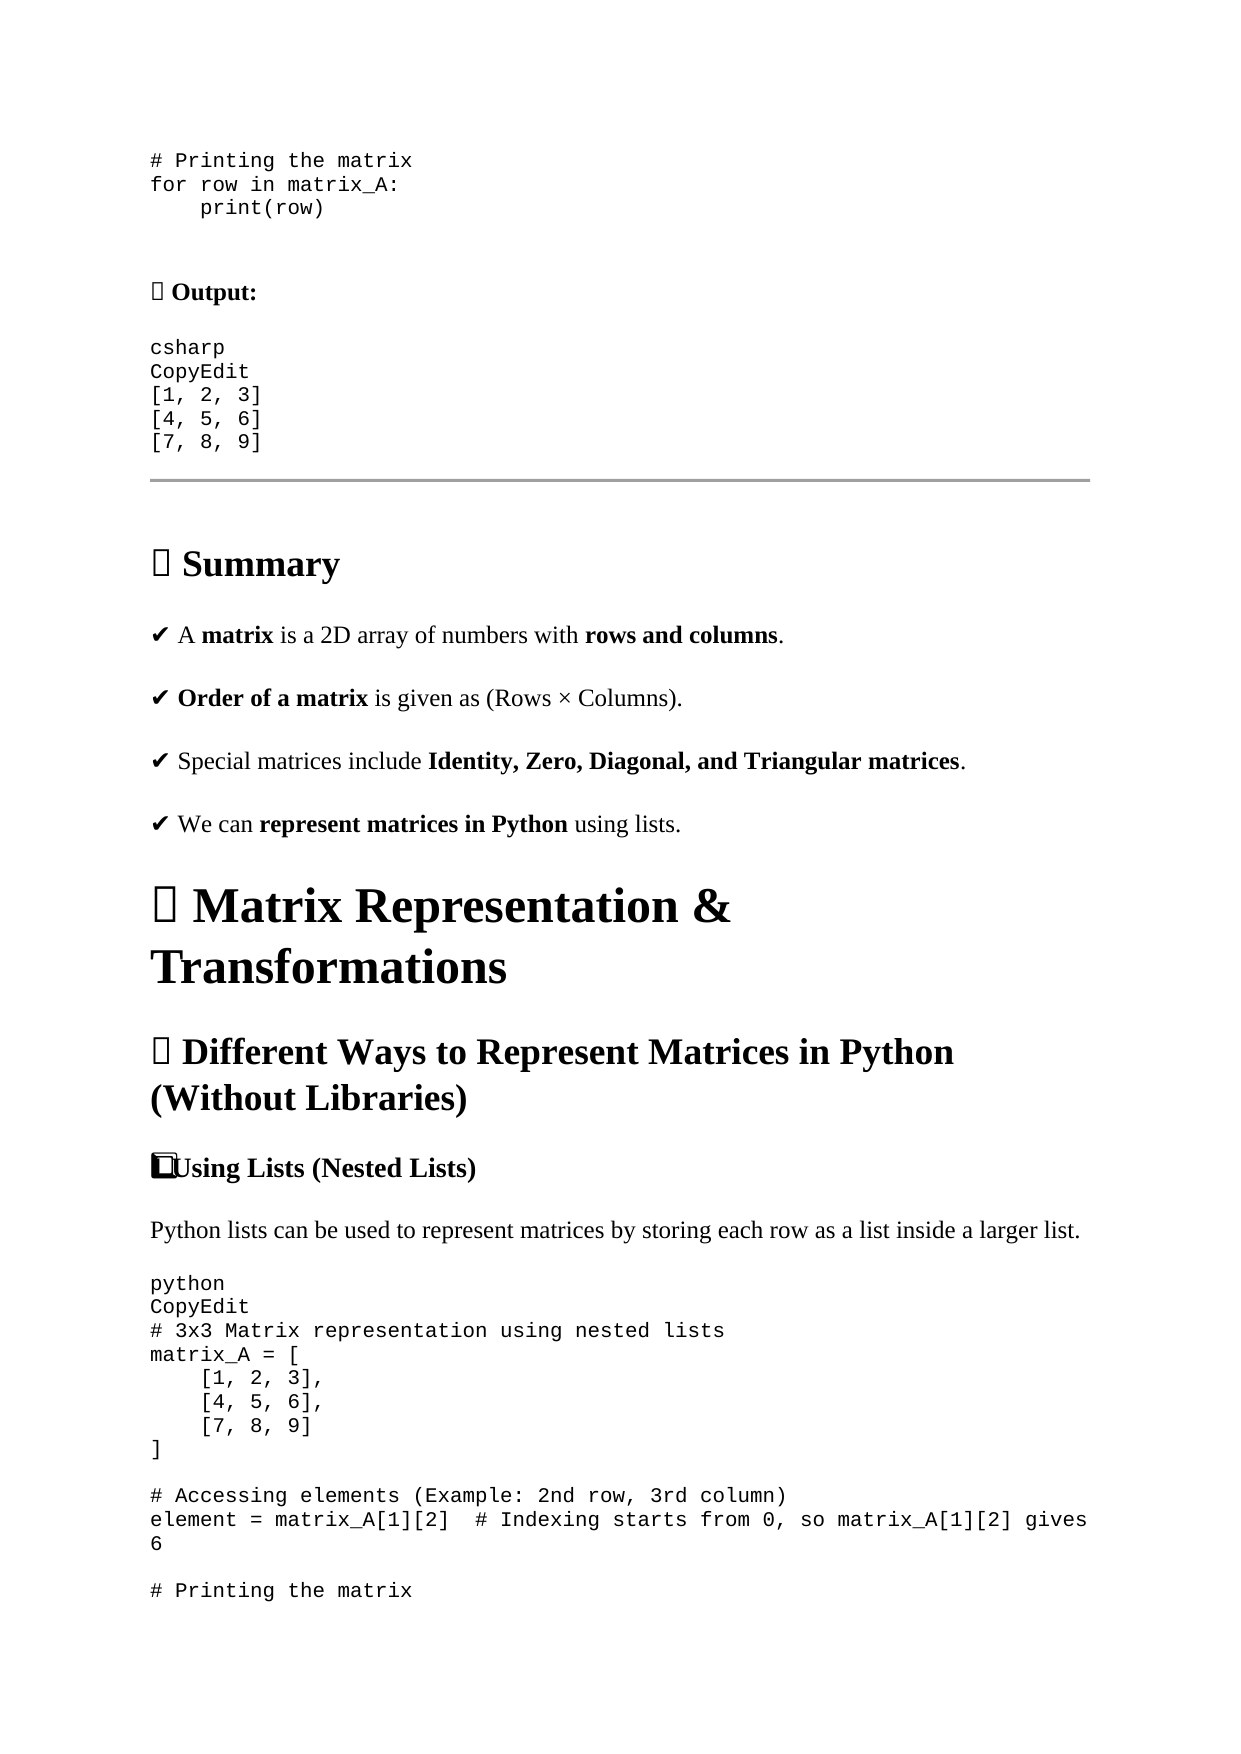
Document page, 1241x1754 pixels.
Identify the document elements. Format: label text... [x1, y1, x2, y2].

text ✔️ Special matrices include Identity, Zero, Diagonal, and Triangular matrices. [150, 743, 1090, 777]
text [1, 2, 3] [150, 384, 1090, 408]
text CopyEdit [150, 361, 1090, 384]
text # 3x3 Matrix representation using nested lists [150, 1320, 1090, 1344]
text # Printing the matrix [150, 150, 1090, 174]
text print(row) [150, 197, 1090, 221]
text 🔹 Output: [150, 274, 1090, 308]
text [7, 8, 9] [150, 432, 1090, 455]
text Python lists can be used to represent matrices by storing each row as a list inside a larger list. [150, 1215, 1090, 1243]
text ✔️ Order of a matrix is given as (Rows × Columns). [150, 679, 1090, 713]
text ✔️ We can represent matrices in Python using lists. [150, 806, 1090, 840]
text 📌 Matrix Representation & Transformations [150, 869, 1090, 995]
text # Accessing elements (Example: 2nd row, 3rd column) [150, 1486, 1090, 1509]
text csharp [150, 337, 1090, 361]
text matrix_A = [ [150, 1344, 1090, 1367]
text [4, 5, 6] [150, 408, 1090, 432]
text ✔️ A matrix is a 2D array of numbers with rows and columns. [150, 616, 1090, 650]
text [7, 8, 9] [150, 1414, 1090, 1438]
text # Printing the matrix [150, 1580, 1090, 1604]
text CopyEdit [150, 1296, 1090, 1320]
text [1, 2, 3], [150, 1367, 1090, 1391]
text 🚀 Summary [150, 536, 1090, 587]
text 1️⃣ Using Lists (Nested Lists) [150, 1147, 1090, 1186]
text 🔹 Different Ways to Represent Matrices in Python (Without Libraries) [150, 1024, 1090, 1118]
text [4, 5, 6], [150, 1391, 1090, 1414]
text element = matrix_A[1][2] # Indexing starts from 0, so matrix_A[1][2] gives 6 [150, 1509, 1090, 1556]
text for row in matrix_A: [150, 174, 1090, 197]
text ] [150, 1438, 1090, 1462]
text python [150, 1273, 1090, 1296]
